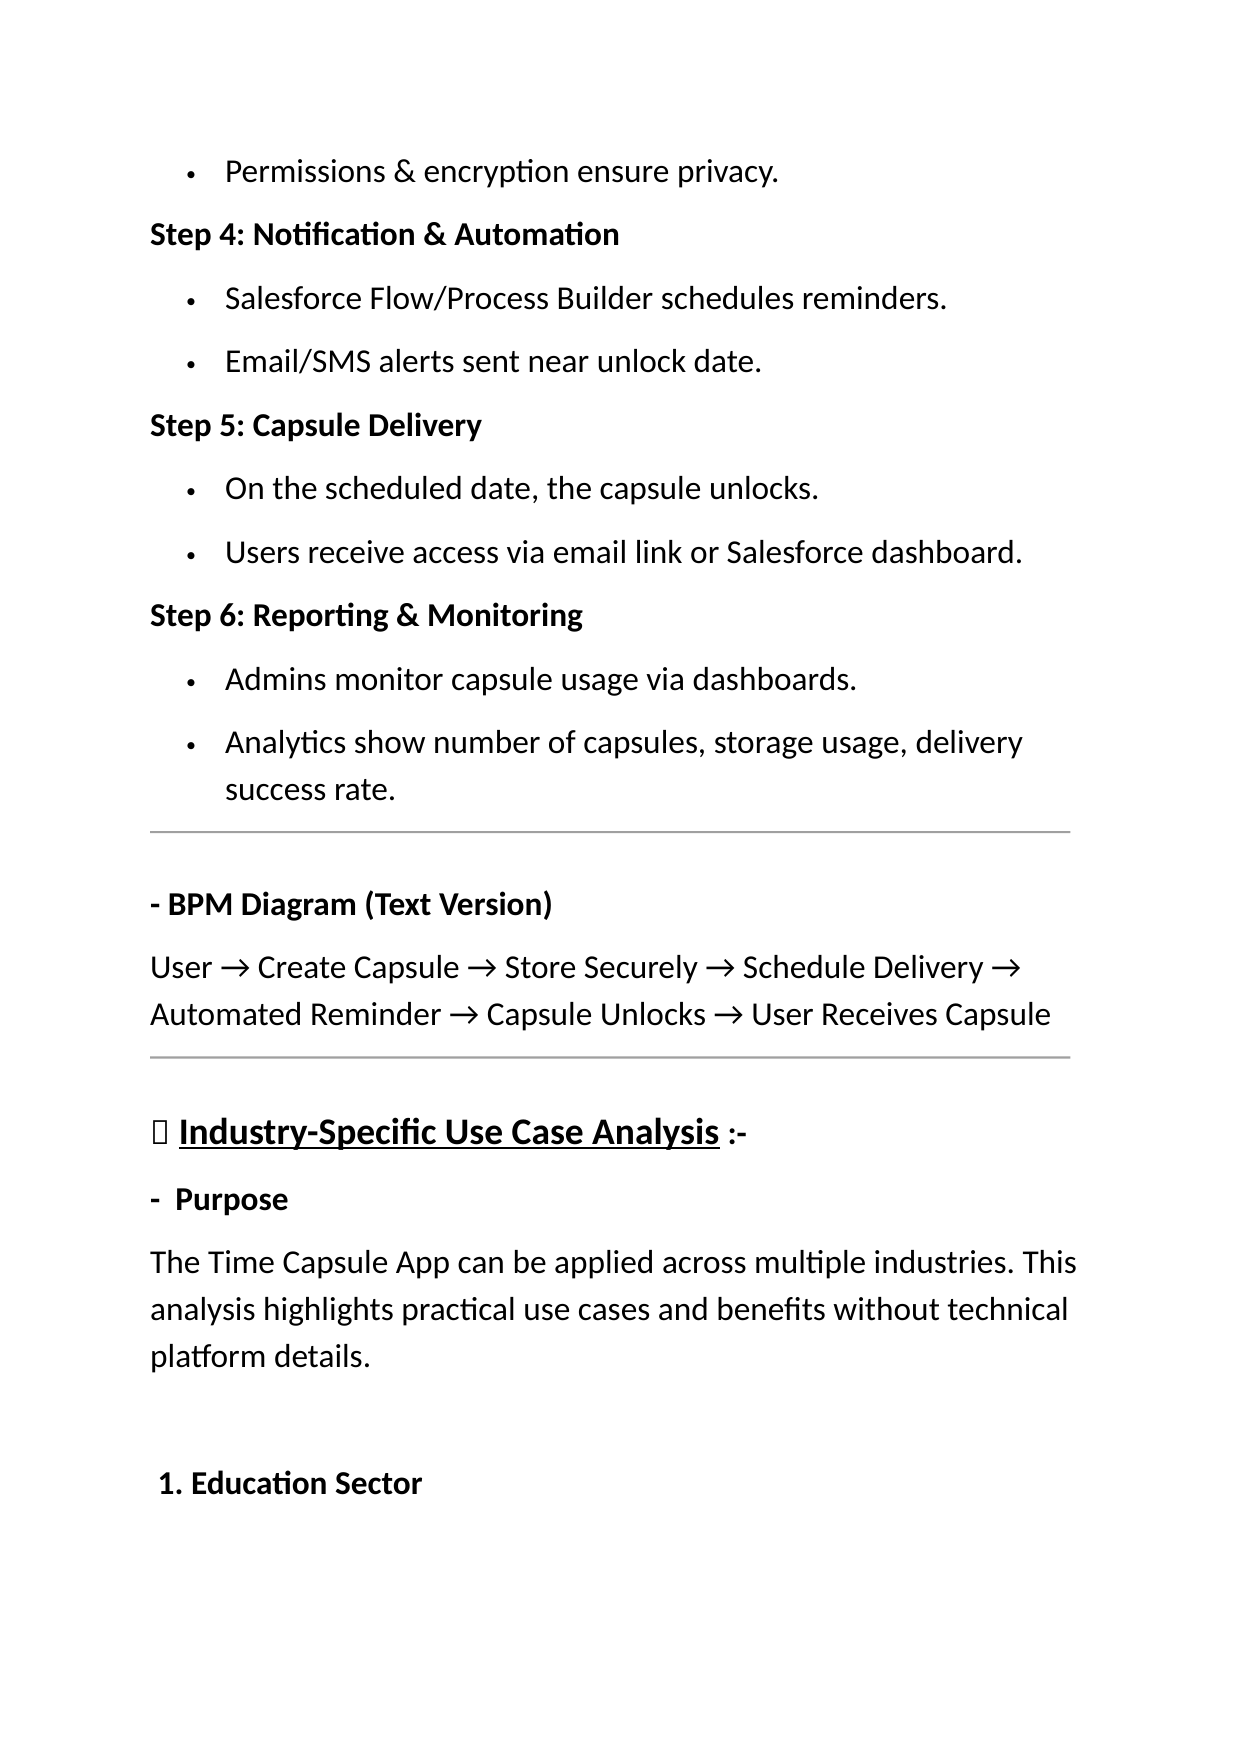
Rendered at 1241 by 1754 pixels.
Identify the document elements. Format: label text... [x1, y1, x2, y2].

text 🔹 Industry-Specific Use Case Analysis :- [150, 1108, 1090, 1154]
list On the scheduled date, the capsule unlocks. [187, 467, 1090, 508]
list Analytics show number of capsules, storage usage, delivery success rate. [187, 721, 1090, 808]
text Step 5: Capsule Delivery [150, 404, 1090, 444]
list Admins monitor capsule usage via dashboards. [187, 657, 1090, 698]
text - BPM Diagram (Text Version) [150, 883, 1090, 923]
list Permissions & encryption ensure privacy. [187, 150, 1090, 191]
text Step 4: Notification & Automation [150, 213, 1090, 254]
text User → Create Capsule → Store Securely → Schedule Delivery → Automated Reminder → Capsule Unlocks → User Receives Capsule [150, 946, 1090, 1034]
list Email/SMS alerts sent near unlock date. [187, 340, 1090, 381]
list Users receive access via email link or Salesforce dashboard. [187, 531, 1090, 571]
text 1. Education Sector [150, 1462, 1090, 1502]
text The Time Capsule App can be applied across multiple industries. This analysis highlights practical use cases and benefits without technical platform details. [150, 1241, 1090, 1376]
text Step 6: Reporting & Monitoring [150, 594, 1090, 635]
list Salesforce Flow/Process Builder schedules reminders. [187, 277, 1090, 318]
text - Purpose [150, 1178, 1090, 1219]
